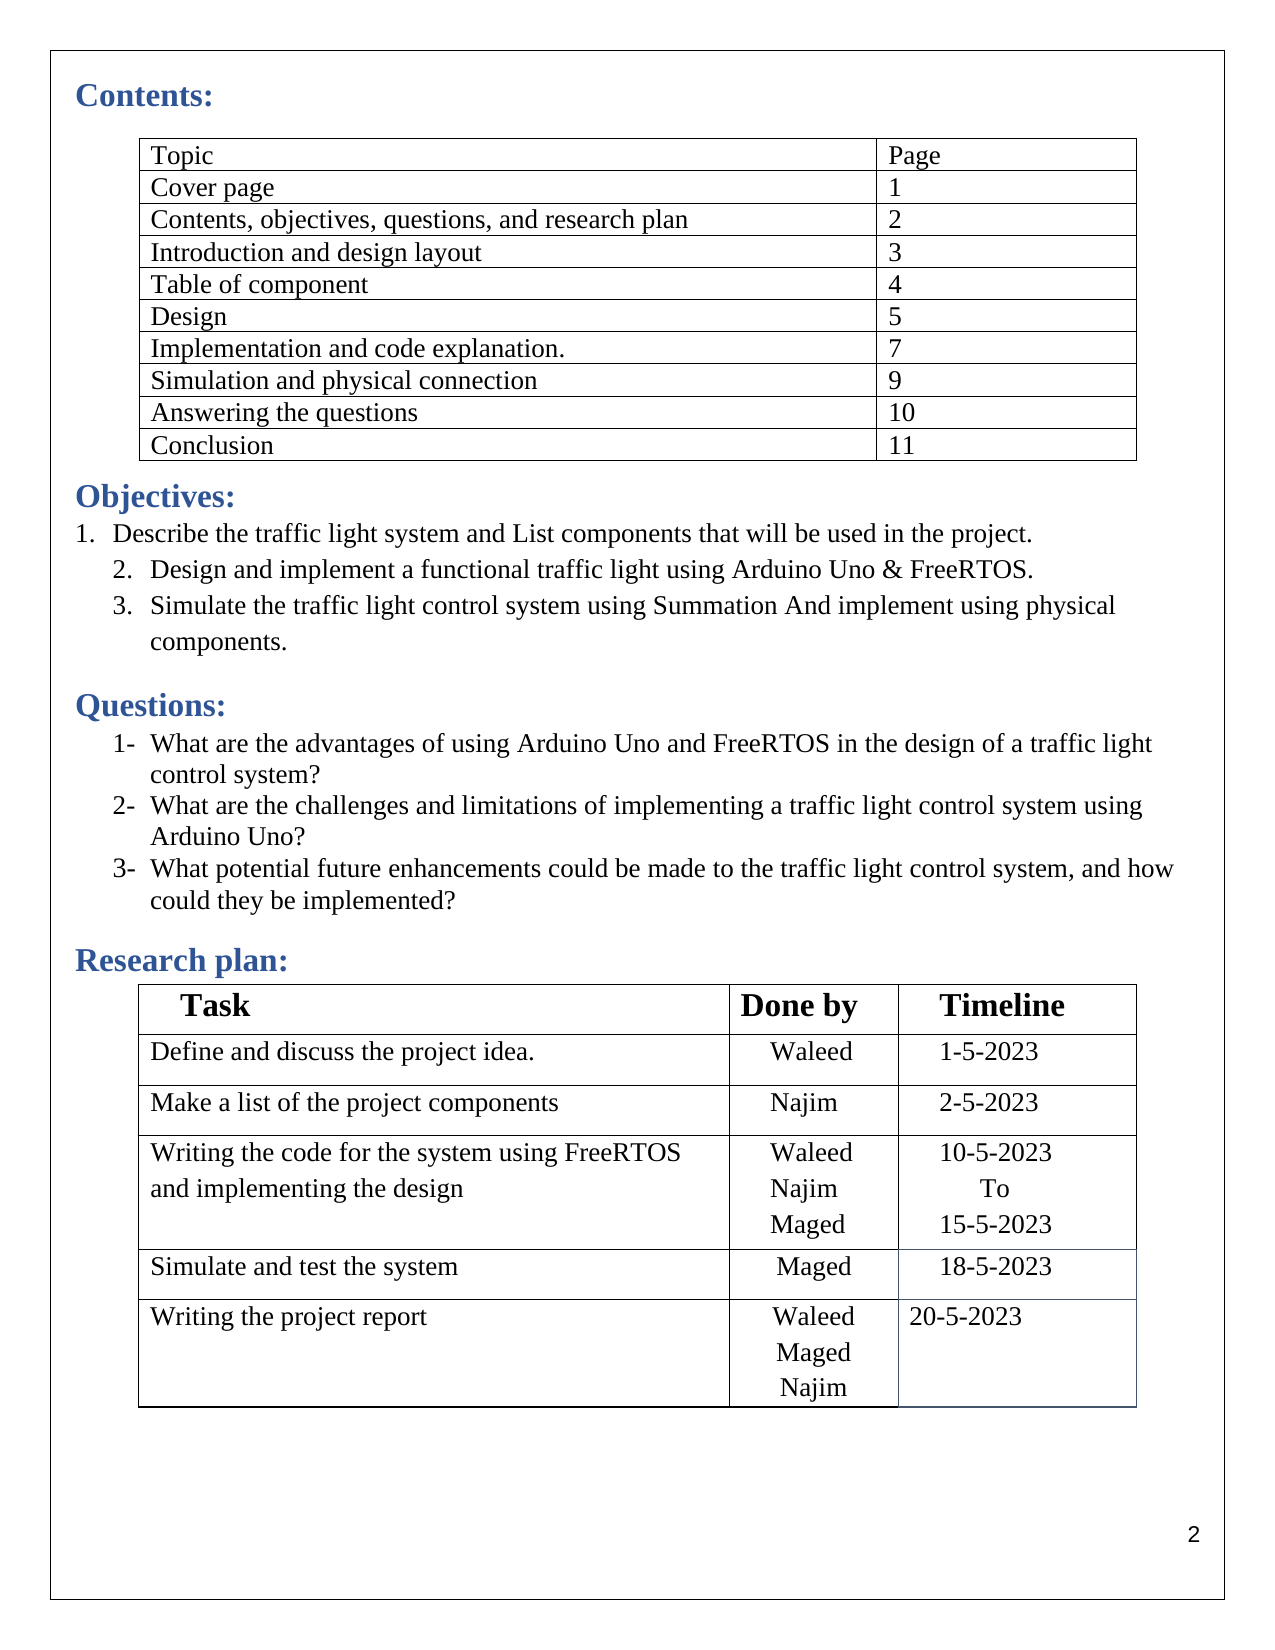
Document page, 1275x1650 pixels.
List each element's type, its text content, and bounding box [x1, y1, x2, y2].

table_cell Make a list of the project components [139, 1086, 729, 1135]
table_cell Simulate and test the system [139, 1250, 729, 1299]
table_header Done by [730, 985, 898, 1034]
table_cell Maged [730, 1250, 898, 1299]
table_header Topic [140, 139, 876, 170]
table_cell Answering the questions [140, 397, 876, 428]
table_cell 18-5-2023 [899, 1250, 1136, 1299]
list What potential future enhancements could be made to the traffic light control system, and how could they be implemented? [112, 851, 1200, 915]
table_cell 3 [877, 236, 1136, 267]
list Design and implement a functional traffic light using Arduino Uno & FreeRTOS. [112, 553, 1200, 584]
table_cell 2-5-2023 [899, 1086, 1136, 1135]
table_cell Writing the project report [139, 1300, 729, 1406]
table_cell Simulation and physical connection [140, 364, 876, 396]
table_cell Waleed Maged Najim [730, 1300, 898, 1406]
table_cell 20-5-2023 [899, 1300, 1136, 1406]
table_header Timeline [899, 985, 1136, 1034]
table_cell 5 [877, 300, 1136, 331]
table_cell 2 [877, 204, 1136, 234]
table_cell 9 [877, 364, 1136, 396]
list Describe the traffic light system and List components that will be used in the project. [75, 517, 1200, 549]
table_cell 7 [877, 332, 1136, 363]
subtitle Questions: [75, 685, 1200, 724]
table_cell 1 [877, 171, 1136, 202]
table_cell Conclusion [140, 429, 876, 460]
table_header Task [139, 985, 729, 1034]
subtitle Contents: [75, 75, 1200, 113]
table_cell Implementation and code explanation. [140, 332, 876, 363]
subtitle Research plan: [75, 940, 1200, 978]
table_cell Najim [730, 1086, 898, 1135]
table_header Page [877, 139, 1136, 170]
table_cell Define and discuss the project idea. [139, 1035, 729, 1085]
table_cell Waleed Najim Maged [730, 1136, 898, 1248]
list What are the advantages of using Arduino Uno and FreeRTOS in the design of a traffic light control system? [112, 727, 1200, 789]
table_cell 10-5-2023 To 15-5-2023 [899, 1136, 1136, 1248]
table_cell Table of component [140, 268, 876, 299]
table_cell Design [140, 300, 876, 331]
table_cell Introduction and design layout [140, 236, 876, 267]
table_cell Cover page [140, 171, 876, 202]
table_cell 4 [877, 268, 1136, 299]
subtitle Objectives: [75, 141, 1200, 514]
table_cell 10 [877, 397, 1136, 428]
table_cell 11 [877, 429, 1136, 460]
table_cell Waleed [730, 1035, 898, 1085]
list What are the challenges and limitations of implementing a traffic light control system using Arduino Uno? [112, 789, 1200, 851]
table_cell Writing the code for the system using FreeRTOS and implementing the design [139, 1136, 729, 1248]
table_cell Contents, objectives, questions, and research plan [140, 204, 876, 234]
list Simulate the traffic light control system using Summation And implement using physical components. [112, 589, 1200, 656]
table_cell 1-5-2023 [899, 1035, 1136, 1085]
